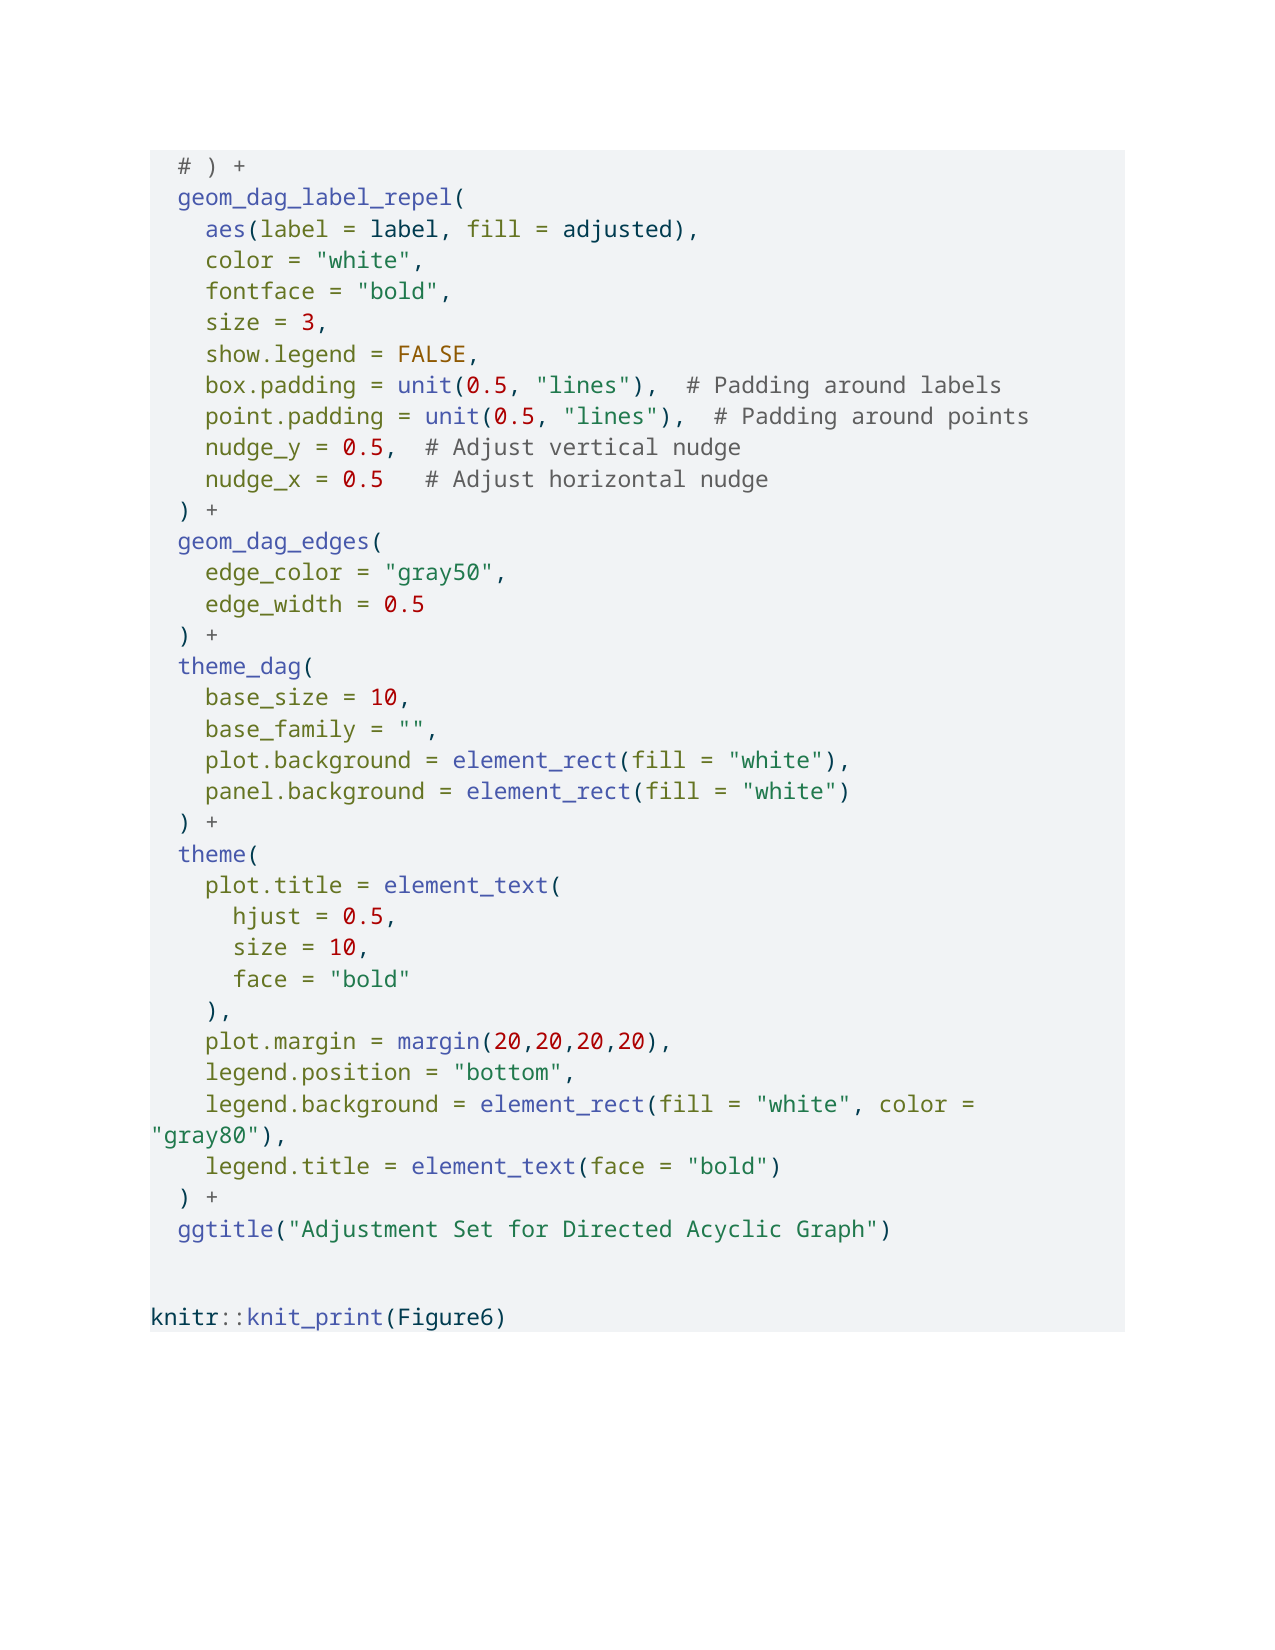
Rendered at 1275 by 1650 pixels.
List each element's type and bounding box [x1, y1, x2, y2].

text [150, 150, 1125, 1332]
